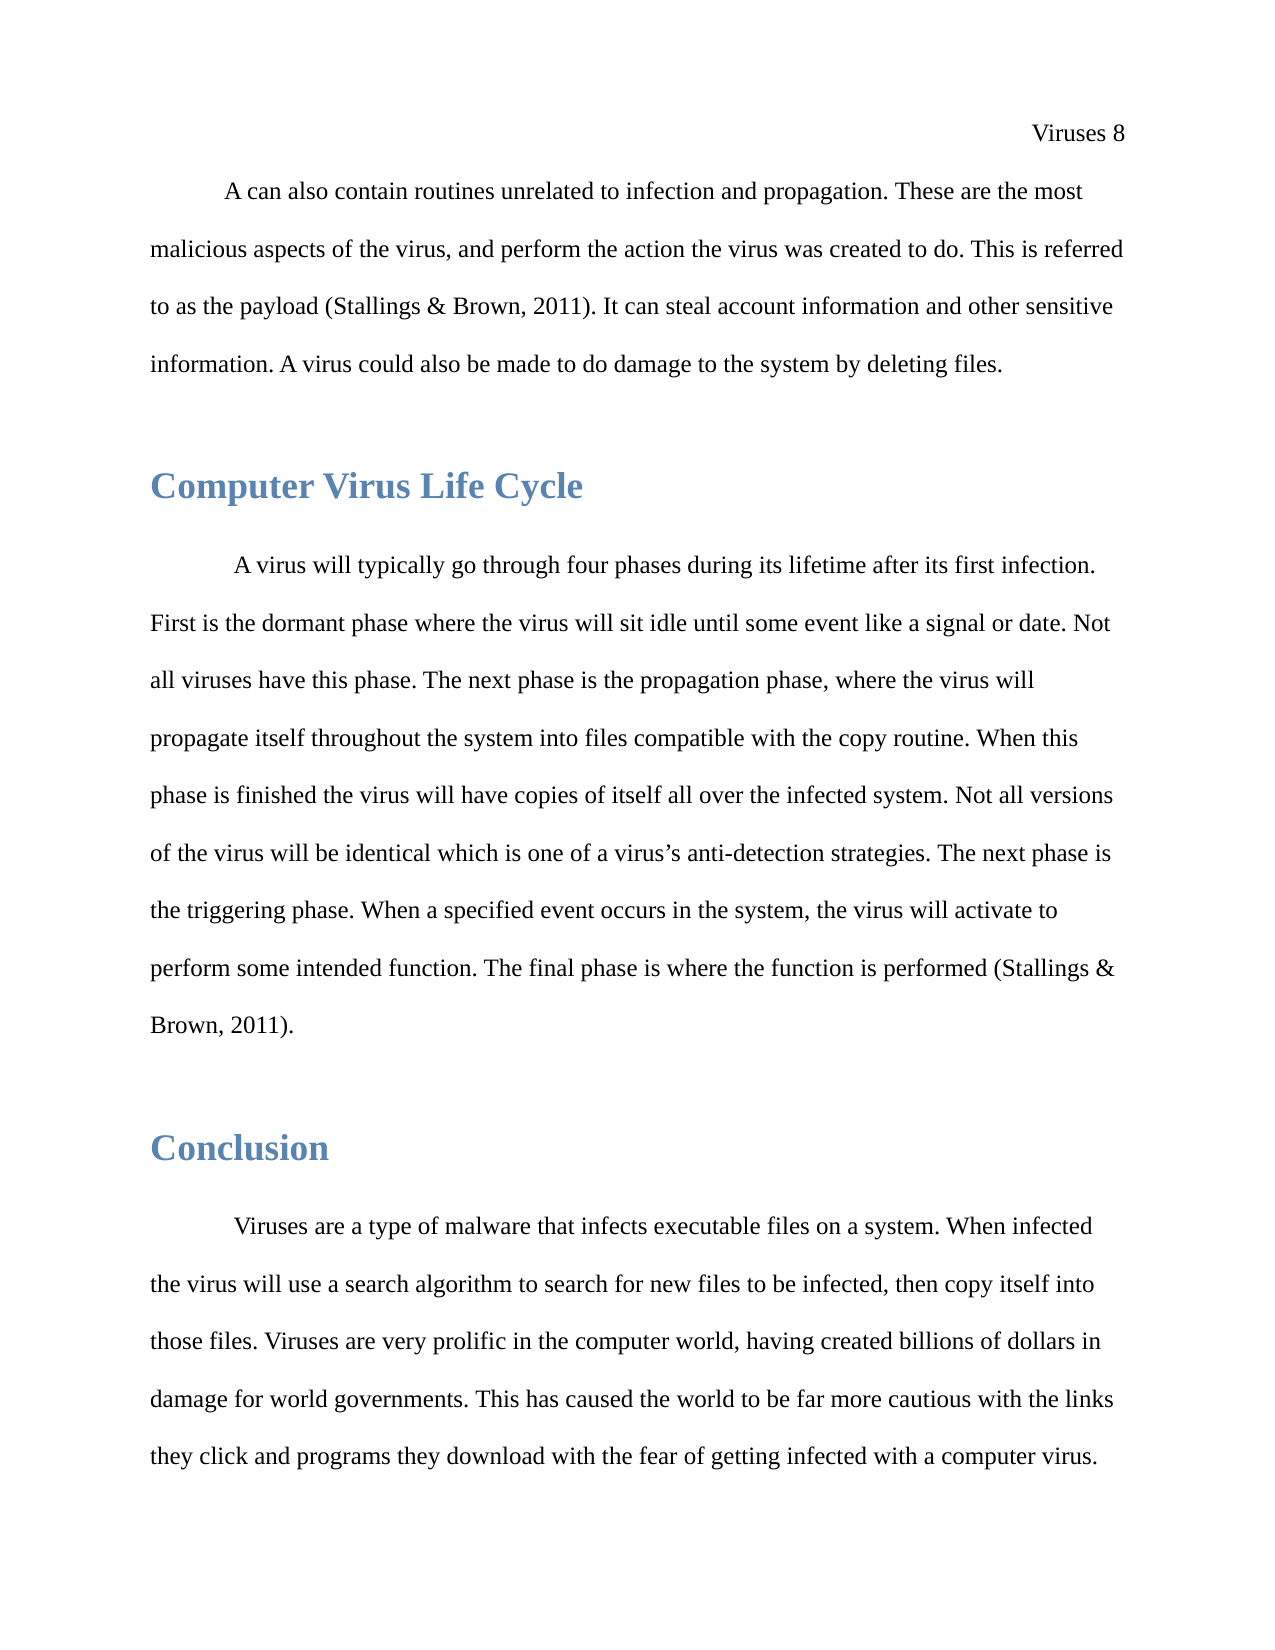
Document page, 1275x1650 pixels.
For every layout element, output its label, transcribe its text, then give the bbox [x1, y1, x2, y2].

text Conclusion [150, 1125, 1125, 1168]
text A virus will typically go through four phases during its lifetime after its first infection. First is the dormant phase where the virus will sit idle until some event like a signal or date. Not all viruses have this phase. The next phase is the propagation phase, where the virus will propagate itself throughout the system into files compatible with the copy routine. When this phase is finished the virus will have copies of itself all over the infected system. Not all versions of the virus will be identical which is one of a virus’s anti-detection strategies. The next phase is the triggering phase. When a specified event occurs in the system, the virus will activate to perform some intended function. The final phase is where the function is performed (Stallings & Brown, 2011). [150, 550, 1125, 1039]
text Computer Virus Life Cycle [150, 464, 1125, 507]
text A can also contain routines unrelated to infection and propagation. These are the most malicious aspects of the virus, and perform the action the virus was created to do. This is referred to as the payload (Stallings & Brown, 2011). It can steal account information and other sensitive information. A virus could also be made to do damage to the system by deleting files. [150, 176, 1125, 378]
text Viruses are a type of malware that infects executable files on a system. When infected the virus will use a search algorithm to search for new files to be infected, then copy itself into those files. Viruses are very prolific in the computer world, having created billions of dollars in damage for world governments. This has caused the world to be far more cautious with the links they click and programs they download with the fear of getting infected with a computer virus. [150, 1211, 1125, 1470]
